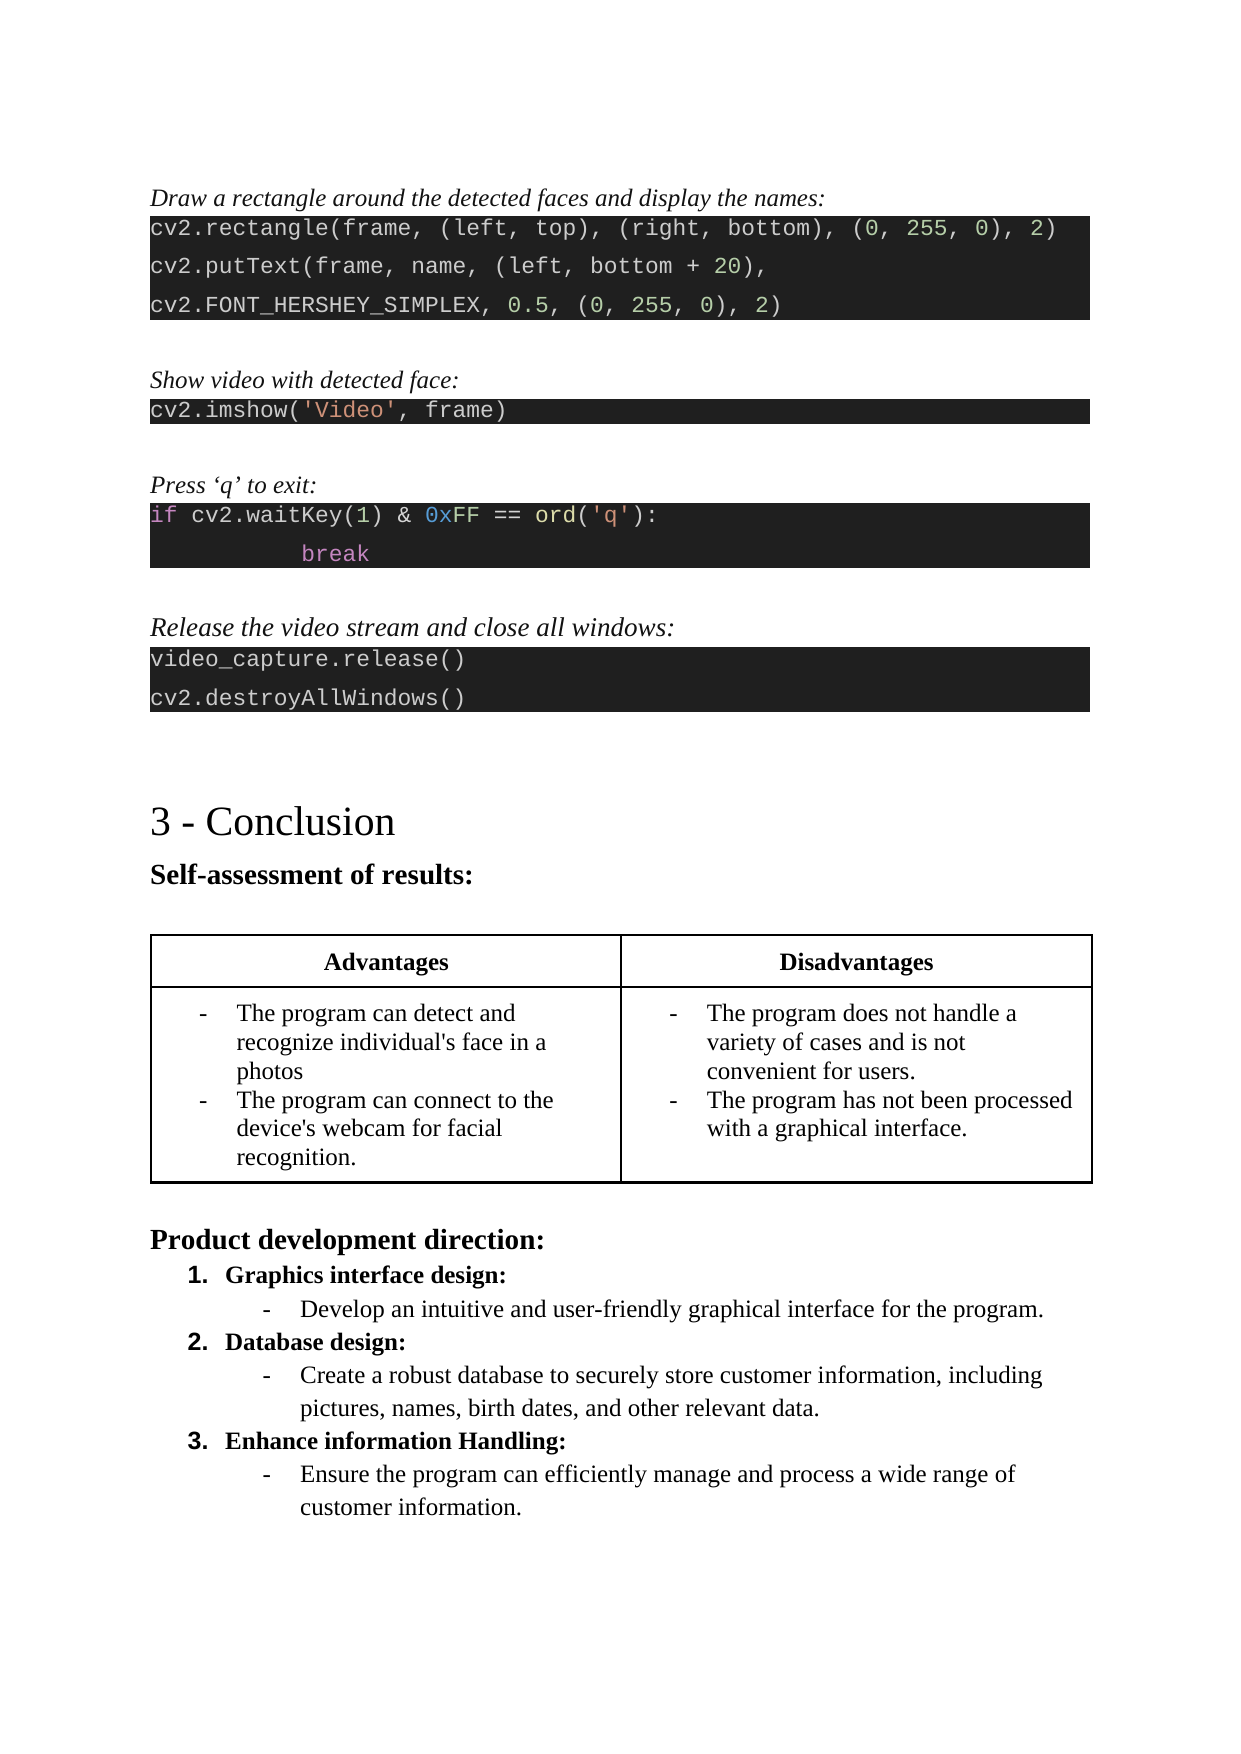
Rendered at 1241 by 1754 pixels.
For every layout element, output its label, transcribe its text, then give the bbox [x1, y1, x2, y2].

text Press ‘q’ to exit: [150, 471, 1090, 499]
table_header Advantages [152, 936, 620, 986]
list Create a robust database to securely store customer information, including pictures, names, birth dates, and other relevant data. [262, 1360, 1090, 1422]
text break [150, 542, 1090, 568]
text if cv2.waitKey(1) & 0xFF == ord('q'): [150, 503, 1090, 529]
text video_capture.release() [150, 647, 1090, 673]
text Show video with detected face: [150, 366, 1090, 394]
text cv2.putText(frame, name, (left, bottom + 20), cv2.FONT_HERSHEY_SIMPLEX, 0.5, (0, 255, 0), 2) [150, 255, 1090, 320]
text Release the video stream and close all windows: [150, 611, 1090, 643]
text cv2.destroyAllWindows() [150, 686, 1090, 712]
text Product development direction: [150, 1222, 1090, 1256]
list Ensure the program can efficiently manage and process a wide range of customer information. [262, 1459, 1090, 1521]
list Database design: [187, 1327, 1090, 1356]
text cv2.imshow('Video', frame) [150, 399, 1090, 424]
subtitle 3 - Conclusion [150, 797, 1090, 845]
list Enhance information Handling: [187, 1426, 1090, 1455]
table_cell The program does not handle a variety of cases and is not convenient for users. The program has not been processed with a graphical interface. [622, 988, 1091, 1181]
table_header Disadvantages [622, 936, 1091, 986]
text cv2.rectangle(frame, (left, top), (right, bottom), (0, 255, 0), 2) [150, 216, 1090, 242]
list Graphics interface design: [187, 1261, 1090, 1289]
list Develop an intuitive and user-friendly graphical interface for the program. [262, 1294, 1090, 1322]
table_cell The program can detect and recognize individual's face in a photos The program can connect to the device's webcam for facial recognition. [152, 988, 620, 1181]
text Self-assessment of results: [150, 857, 1090, 891]
text Draw a rectangle around the detected faces and display the names: [150, 183, 1090, 212]
